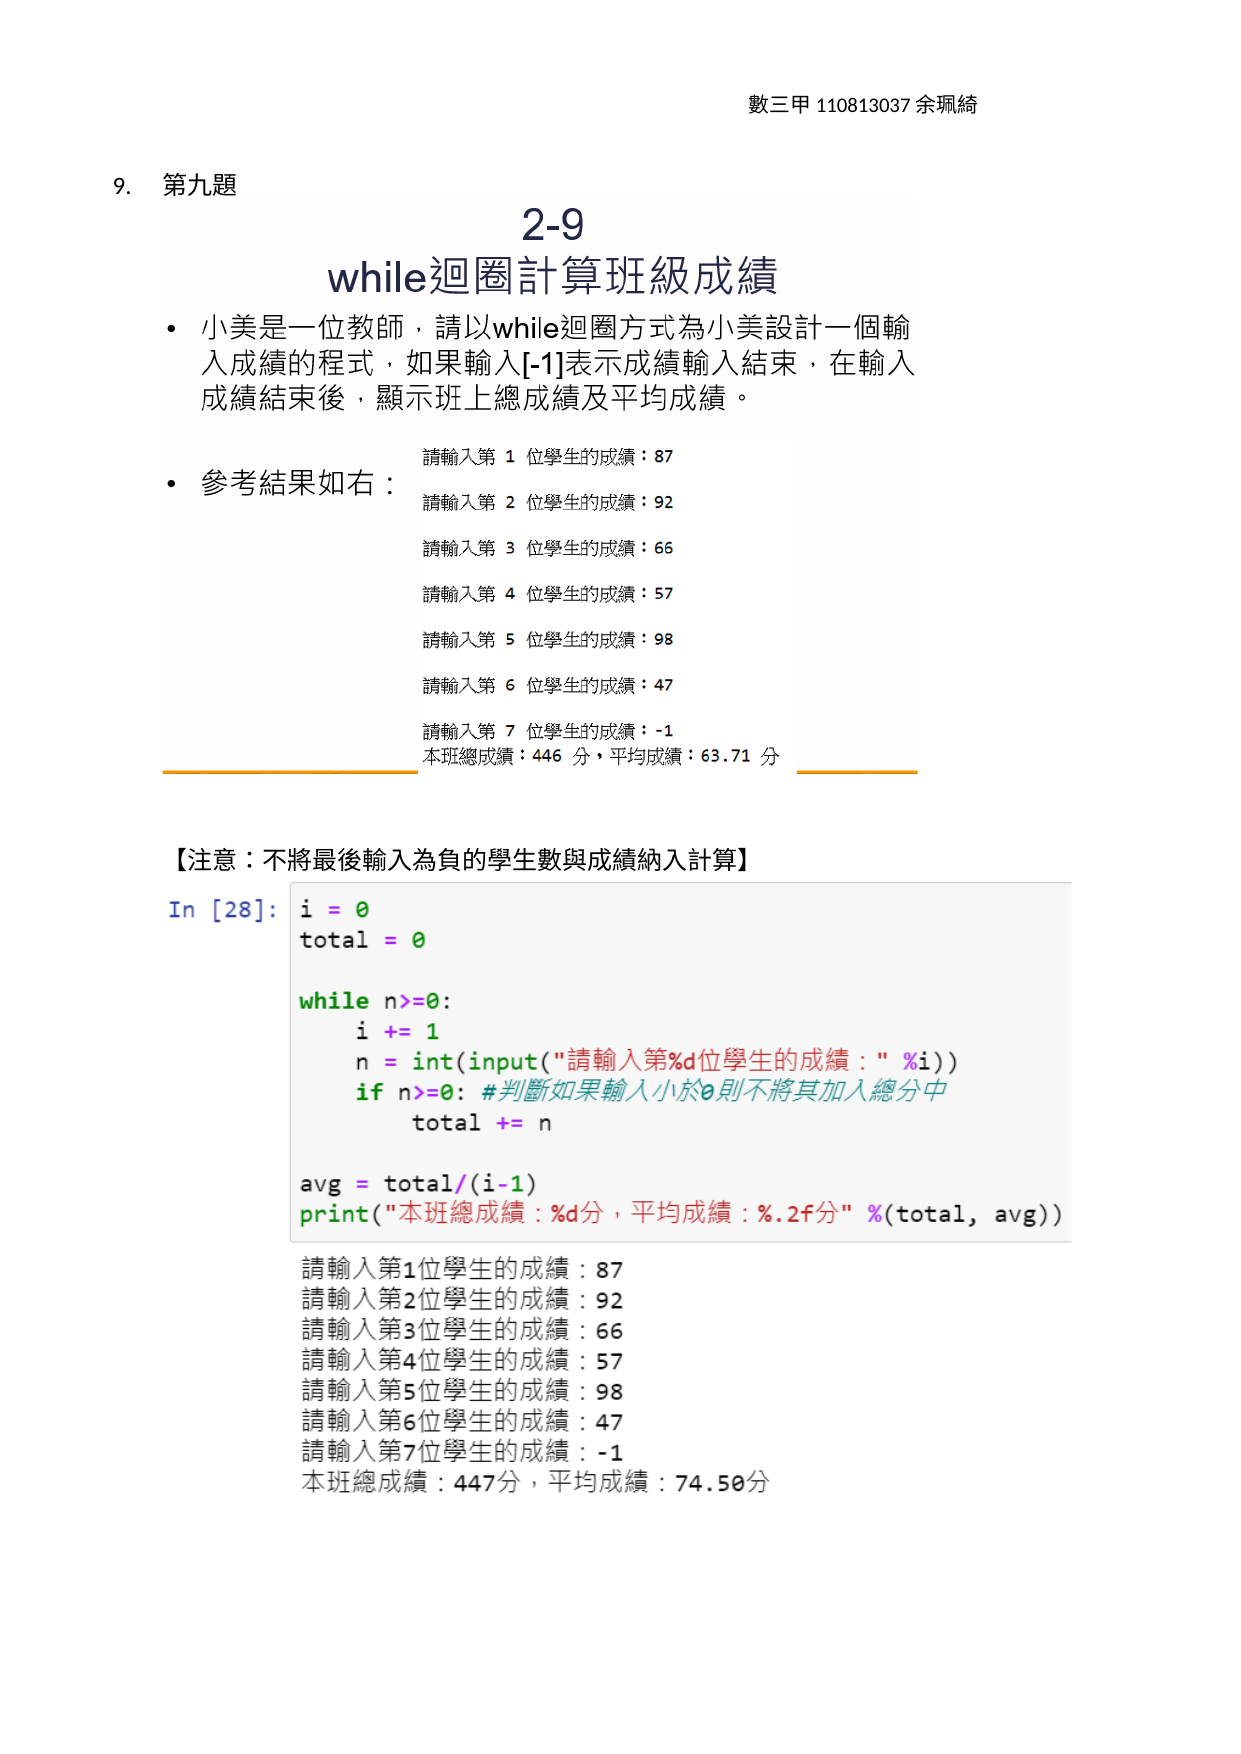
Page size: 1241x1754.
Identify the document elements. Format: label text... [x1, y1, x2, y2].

list 第九題 [112, 164, 1128, 202]
picture [162, 877, 1072, 1501]
picture [162, 202, 918, 774]
list 【注意：不將最後輸入為負的學生數與成績納入計算】 [162, 839, 1128, 877]
